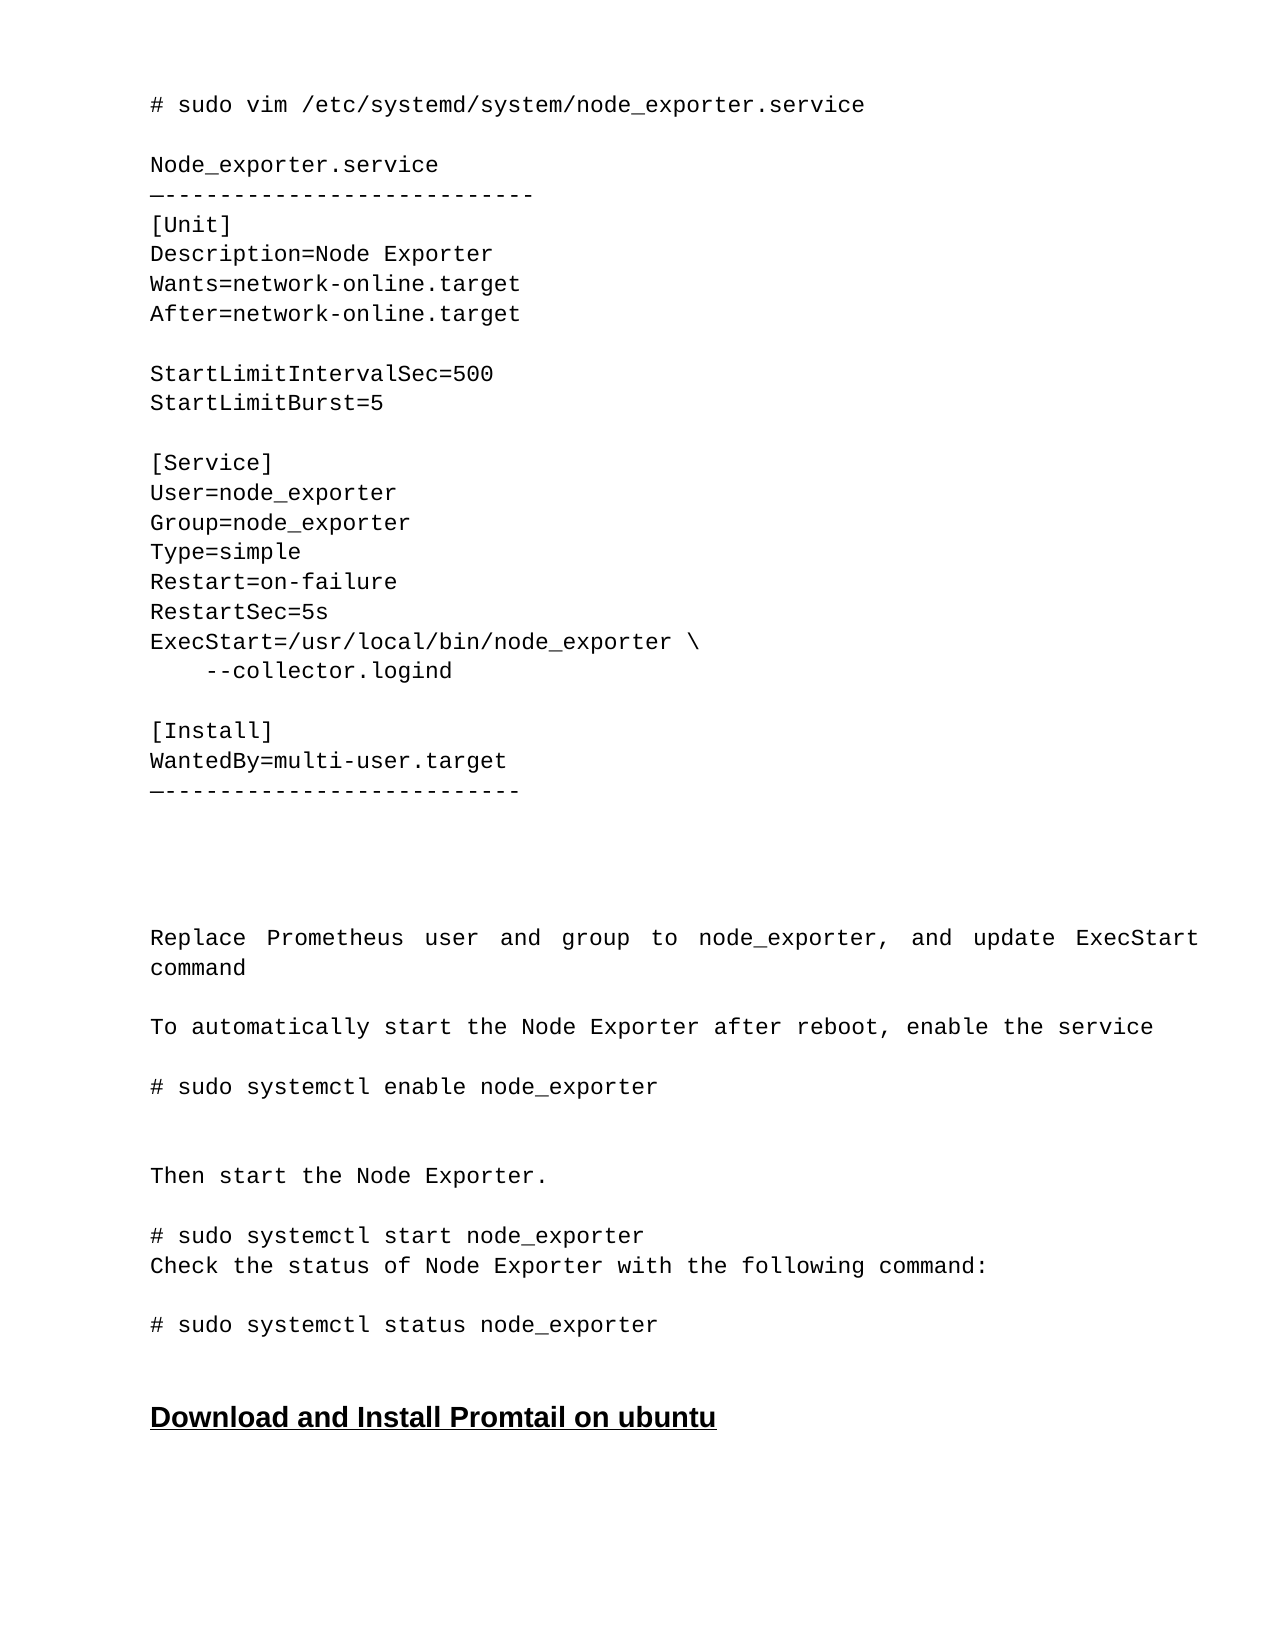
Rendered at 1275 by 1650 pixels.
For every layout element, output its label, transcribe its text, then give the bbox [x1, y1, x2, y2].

text # sudo systemctl enable node_exporter [150, 1075, 1200, 1101]
text WantedBy=multi-user.target [150, 749, 1200, 775]
text StartLimitIntervalSec=500 [150, 362, 1200, 388]
text ExecStart=/usr/local/bin/node_exporter \ [150, 630, 1200, 656]
text Restart=on-failure [150, 570, 1200, 596]
text # sudo systemctl status node_exporter [150, 1313, 1200, 1339]
text Replace Prometheus user and group to node_exporter, and update ExecStart command [150, 926, 1200, 982]
text --collector.logind [150, 660, 1200, 686]
text Check the status of Node Exporter with the following command: [150, 1254, 1200, 1280]
text —-------------------------- [150, 779, 1200, 805]
text To automatically start the Node Exporter after reboot, enable the service [150, 1016, 1200, 1042]
text After=network-online.target [150, 302, 1200, 328]
subtitle Download and Install Promtail on ubuntu [150, 1399, 1200, 1433]
text Node_exporter.service [150, 153, 1200, 179]
text [Unit] [150, 213, 1200, 239]
text —--------------------------- [150, 183, 1200, 209]
text # sudo systemctl start node_exporter [150, 1224, 1200, 1250]
text Group=node_exporter [150, 511, 1200, 537]
text Then start the Node Exporter. [150, 1164, 1200, 1191]
text RestartSec=5s [150, 600, 1200, 626]
text Description=Node Exporter [150, 243, 1200, 269]
text Wants=network-online.target [150, 272, 1200, 298]
text [Service] [150, 451, 1200, 477]
text StartLimitBurst=5 [150, 392, 1200, 418]
text [Install] [150, 719, 1200, 745]
text User=node_exporter [150, 481, 1200, 507]
text Type=simple [150, 541, 1200, 567]
text # sudo vim /etc/systemd/system/node_exporter.service [150, 94, 1200, 120]
